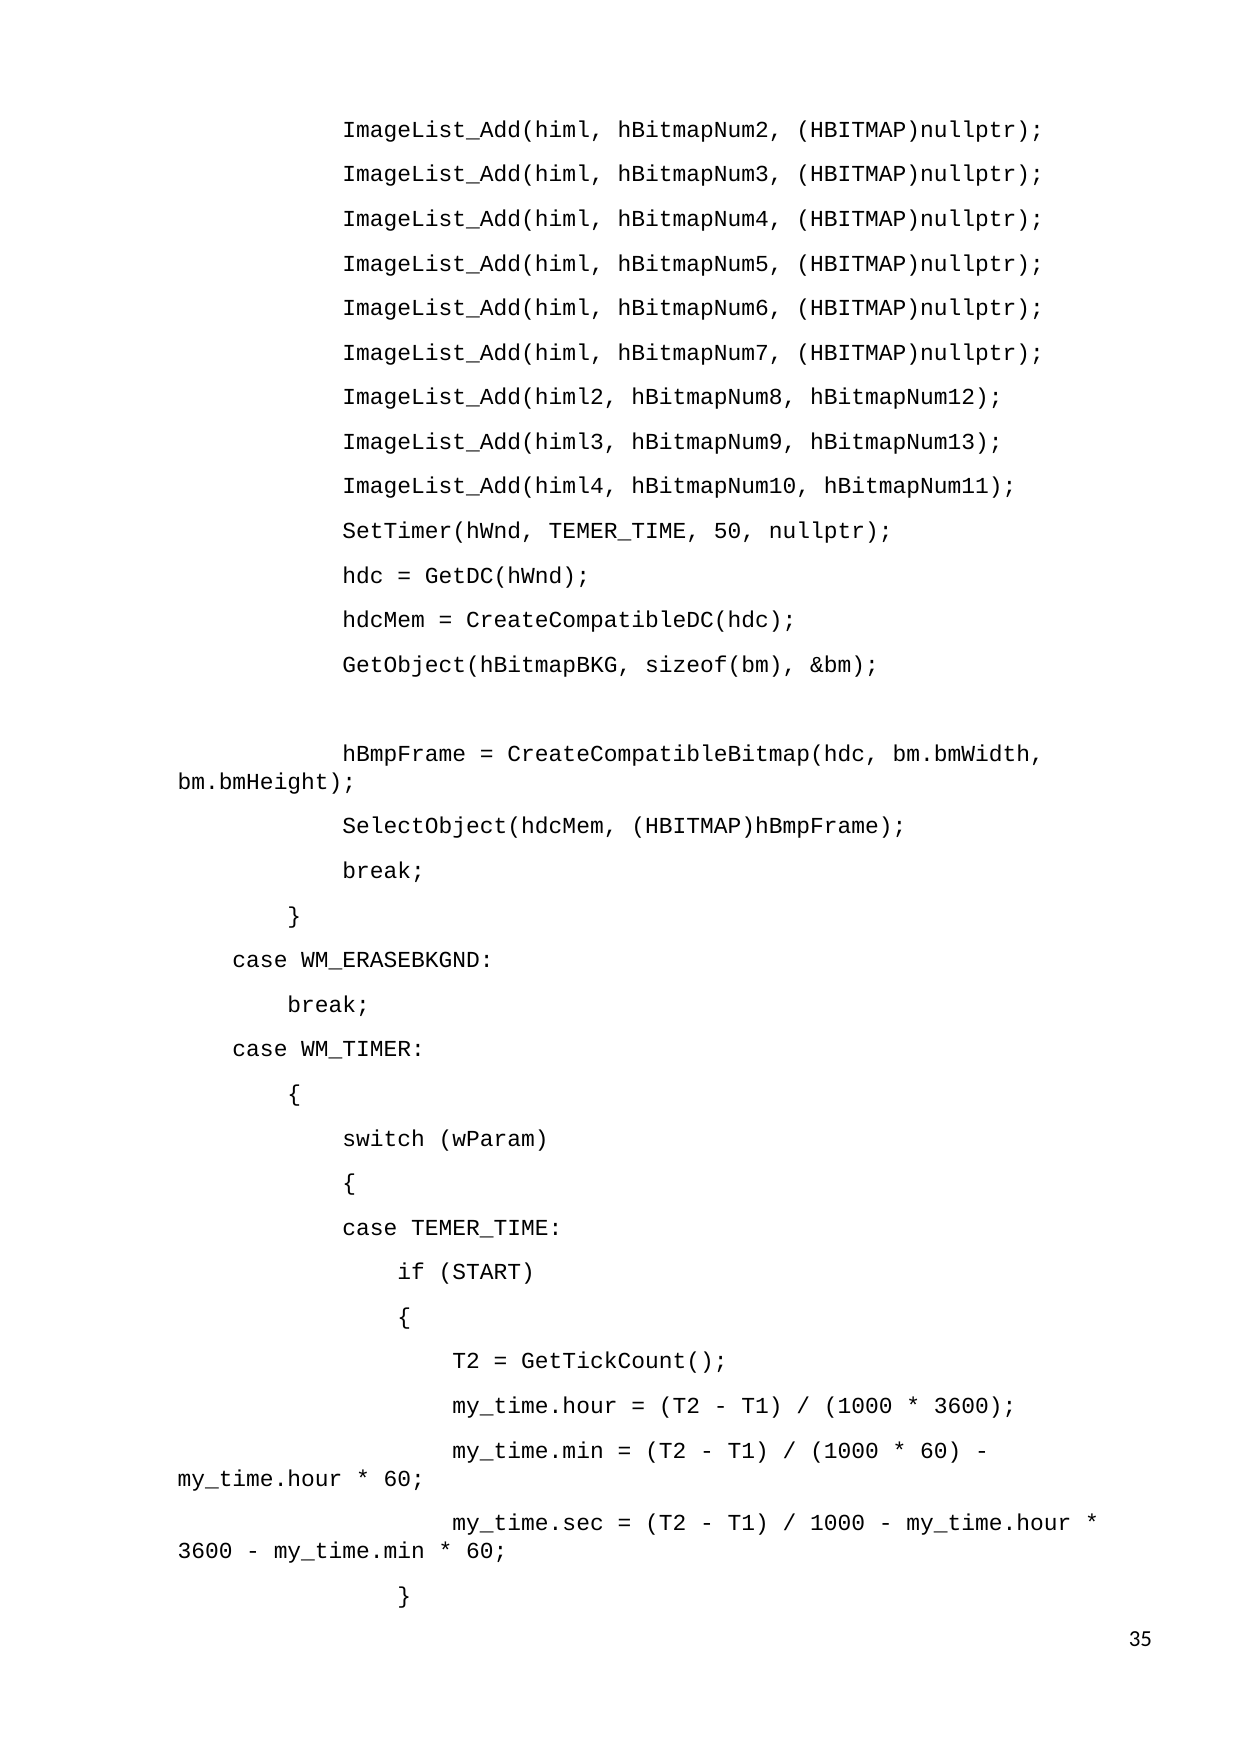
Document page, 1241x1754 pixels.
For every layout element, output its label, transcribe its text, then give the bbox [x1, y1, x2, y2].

text hBmpFrame = CreateCompatibleBitmap(hdc, bm.bmWidth, bm.bmHeight); [177, 742, 1152, 796]
text my_time.hour = (T2 - T1) / (1000 * 3600); [177, 1394, 1152, 1420]
text { [177, 1082, 1152, 1108]
text hdcMem = CreateCompatibleDC(hdc); [177, 608, 1152, 634]
text ImageList_Add(himl2, hBitmapNum8, hBitmapNum12); [177, 386, 1152, 412]
text } [177, 904, 1152, 930]
text ImageList_Add(himl, hBitmapNum6, (HBITMAP)nullptr); [177, 296, 1152, 322]
text case TEMER_TIME: [177, 1216, 1152, 1242]
text { [177, 1305, 1152, 1331]
text case WM_ERASEBKGND: [177, 948, 1152, 974]
text ImageList_Add(himl3, hBitmapNum9, hBitmapNum13); [177, 430, 1152, 456]
text break; [177, 993, 1152, 1019]
text ImageList_Add(himl, hBitmapNum5, (HBITMAP)nullptr); [177, 252, 1152, 278]
text ImageList_Add(himl, hBitmapNum4, (HBITMAP)nullptr); [177, 207, 1152, 233]
text ImageList_Add(himl, hBitmapNum7, (HBITMAP)nullptr); [177, 341, 1152, 367]
text SelectObject(hdcMem, (HBITMAP)hBmpFrame); [177, 815, 1152, 841]
text my_time.sec = (T2 - T1) / 1000 - my_time.hour * 3600 - my_time.min * 60; [177, 1511, 1152, 1565]
text ImageList_Add(himl, hBitmapNum2, (HBITMAP)nullptr); [177, 118, 1152, 144]
text switch (wParam) [177, 1127, 1152, 1153]
text ImageList_Add(himl, hBitmapNum3, (HBITMAP)nullptr); [177, 163, 1152, 189]
text ImageList_Add(himl4, hBitmapNum10, hBitmapNum11); [177, 475, 1152, 501]
text if (START) [177, 1261, 1152, 1287]
text T2 = GetTickCount(); [177, 1350, 1152, 1376]
text hdc = GetDC(hWnd); [177, 564, 1152, 590]
text GetObject(hBitmapBKG, sizeof(bm), &bm); [177, 653, 1152, 679]
text { [177, 1171, 1152, 1197]
text case WM_TIMER: [177, 1038, 1152, 1064]
text break; [177, 859, 1152, 885]
text SetTimer(hWnd, TEMER_TIME, 50, nullptr); [177, 519, 1152, 545]
text } [177, 1584, 1152, 1610]
text my_time.min = (T2 - T1) / (1000 * 60) - my_time.hour * 60; [177, 1439, 1152, 1493]
